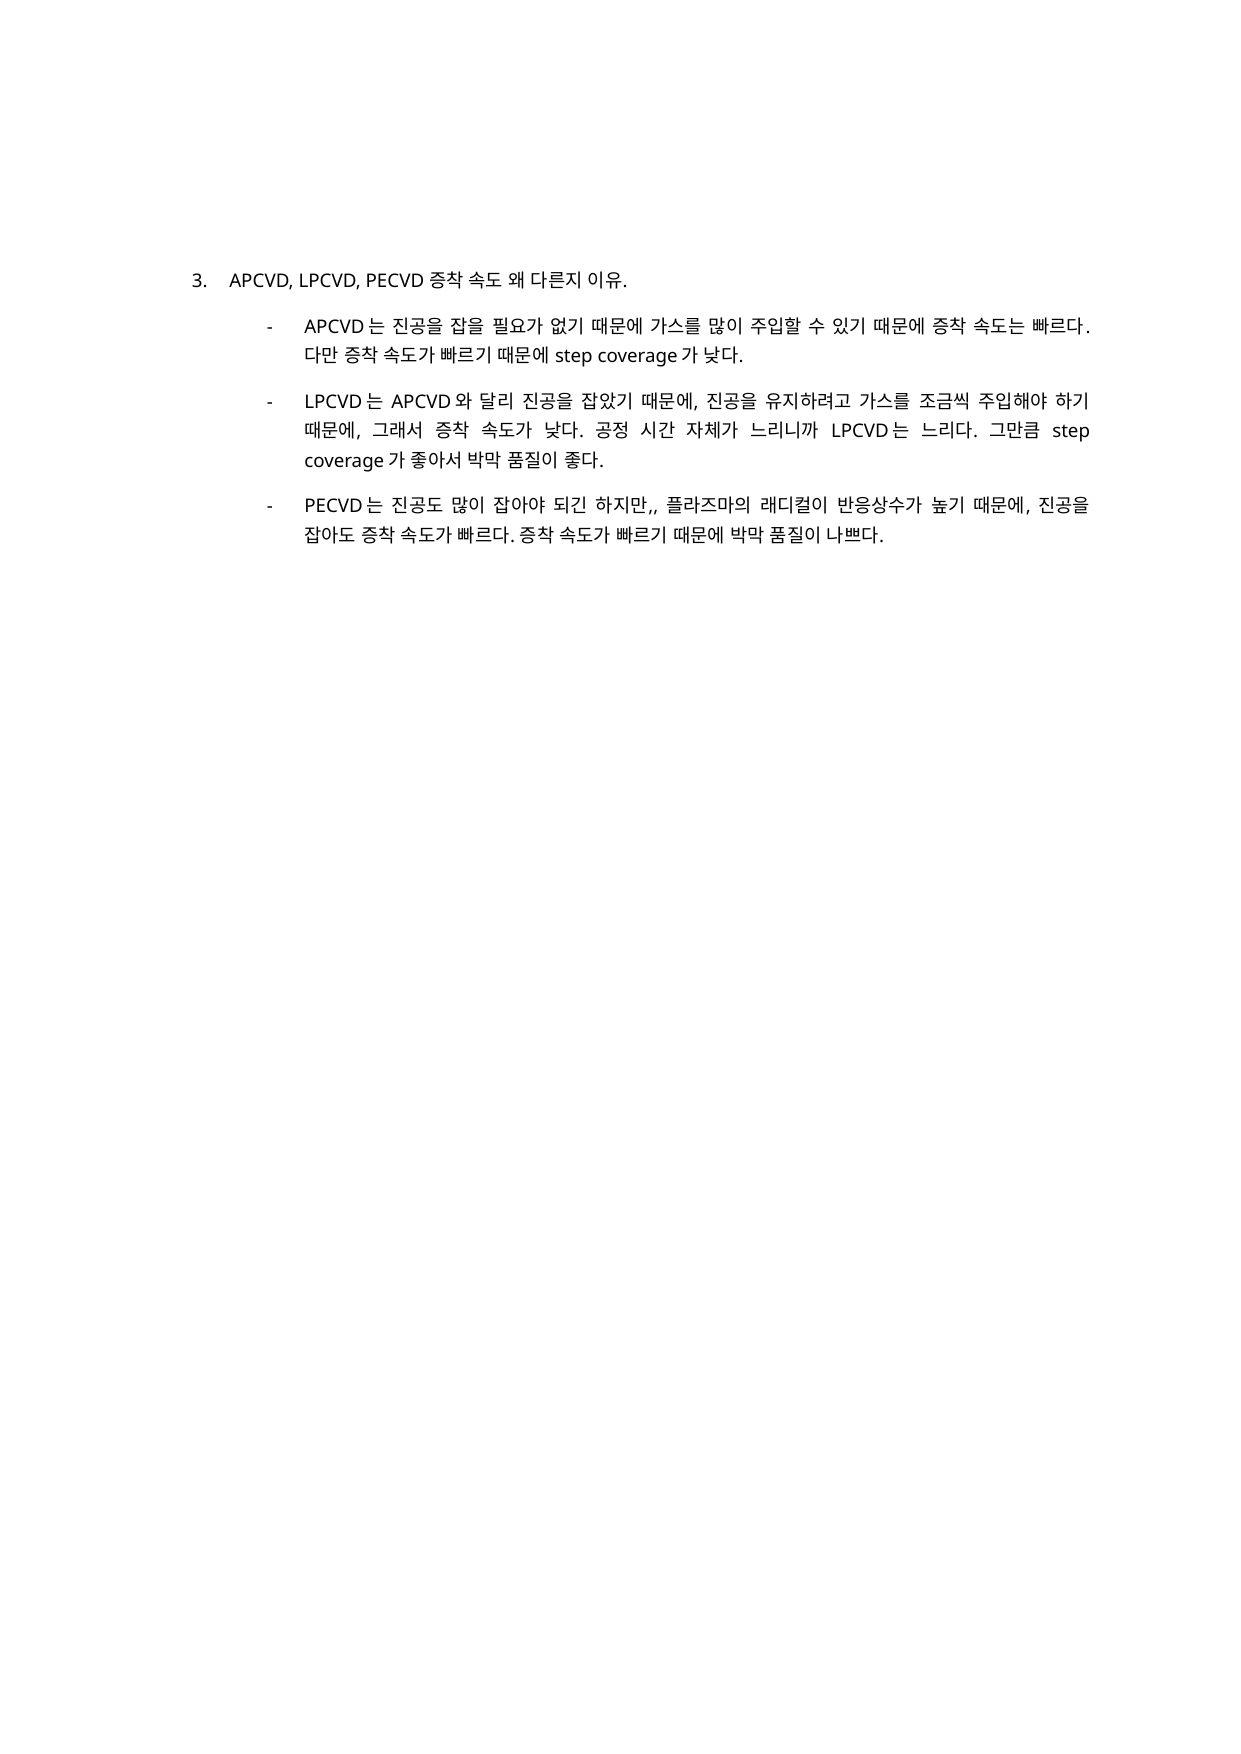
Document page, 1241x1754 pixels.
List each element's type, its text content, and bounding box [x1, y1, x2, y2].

list LPCVD는 APCVD와 달리 진공을 잡았기 때문에, 진공을 유지하려고 가스를 조금씩 주입해야 하기 때문에, 그래서 증착 속도가 낮다. 공정 시간 자체가 느리니까 LPCVD는 느리다. 그만큼 step coverage가 좋아서 박막 품질이 좋다. [267, 387, 1090, 472]
list PECVD는 진공도 많이 잡아야 되긴 하지만,, 플라즈마의 래디컬이 반응상수가 높기 때문에, 진공을 잡아도 증착 속도가 빠르다. 증착 속도가 빠르기 때문에 박막 품질이 나쁘다. [267, 491, 1090, 548]
list APCVD, LPCVD, PECVD 증착 속도 왜 다른지 이유. [192, 266, 1090, 293]
list APCVD는 진공을 잡을 필요가 없기 때문에 가스를 많이 주입할 수 있기 때문에 증착 속도는 빠르다. 다만 증착 속도가 빠르기 때문에 step coverage가 낮다. [267, 311, 1090, 368]
